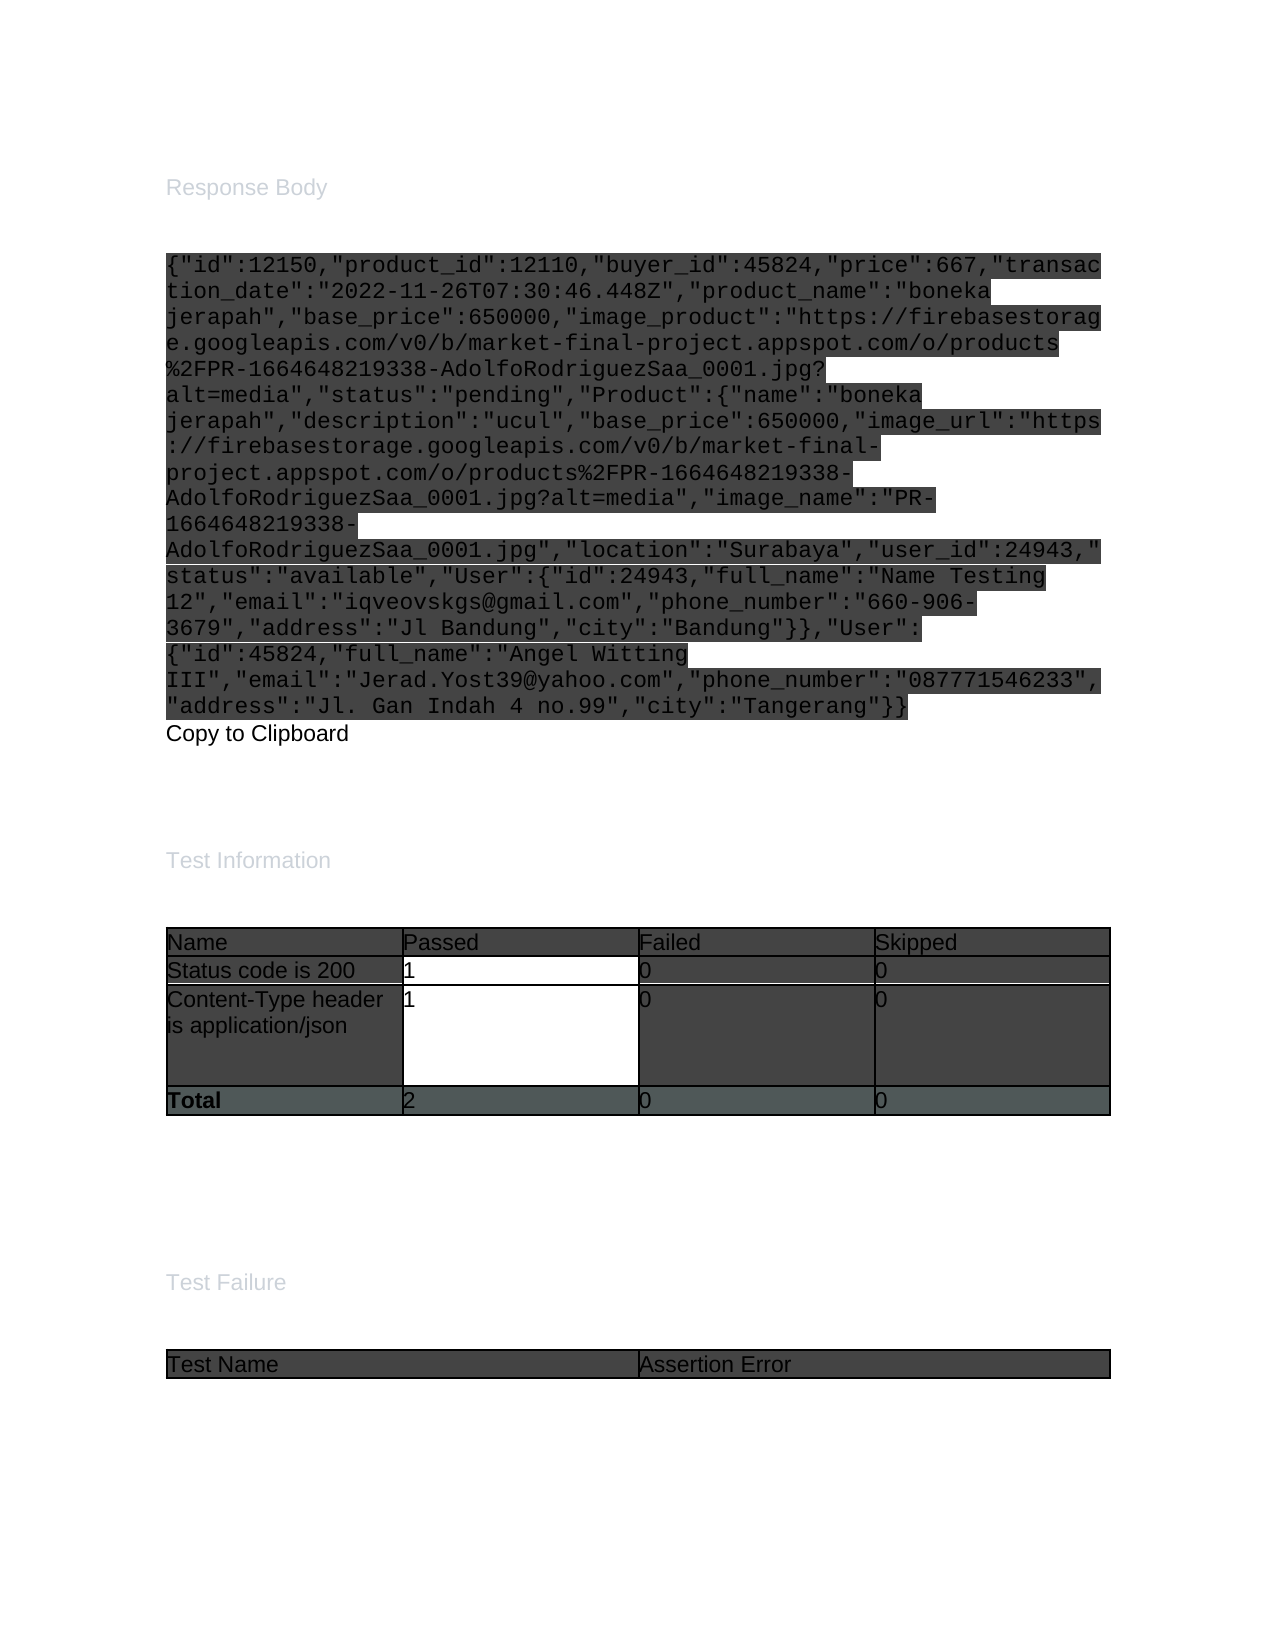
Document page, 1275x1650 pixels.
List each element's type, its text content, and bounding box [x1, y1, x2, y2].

table_header Test Name [168, 1351, 638, 1377]
table_cell 0 [640, 1087, 874, 1114]
table_cell Status code is 200 [168, 957, 402, 983]
text Test Information [166, 847, 1109, 874]
text Response Body [166, 174, 1109, 200]
text Copy to Clipboard [166, 720, 1109, 747]
table_cell 1 [404, 957, 638, 983]
table_cell 0 [876, 957, 1109, 983]
table_header Name [168, 929, 402, 955]
table_cell Content-Type header is application/json [168, 986, 402, 1085]
table_cell 0 [876, 986, 1109, 1085]
table_cell 2 [404, 1087, 638, 1114]
table_cell 0 [640, 957, 874, 983]
table_cell 1 [404, 986, 638, 1085]
table_header Passed [404, 929, 638, 955]
text Test Failure [166, 1269, 1109, 1296]
table_header Skipped [876, 929, 1109, 955]
table_cell Total [168, 1087, 402, 1114]
table_cell 0 [876, 1087, 1109, 1114]
table_cell 0 [640, 986, 874, 1085]
table_header Failed [640, 929, 874, 955]
text {"id":12150,"product_id":12110,"buyer_id":45824,"price":667,"transaction_date":"2022-11-26T07:30:46.448Z","product_name":"boneka jerapah","base_price":650000,"image_product":"https://firebasestorage.googleapis.com/v0/b/market-final-project.appspot.com/o/products%2FPR-1664648219338-AdolfoRodriguezSaa_0001.jpg?alt=media","status":"pending","Product":{"name":"boneka jerapah","description":"ucul","base_price":650000,"image_url":"https://firebasestorage.googleapis.com/v0/b/market-final-project.appspot.com/o/products%2FPR-1664648219338-AdolfoRodriguezSaa_0001.jpg?alt=media","image_name":"PR-1664648219338-AdolfoRodriguezSaa_0001.jpg","location":"Surabaya","user_id":24943,"status":"available","User":{"id":24943,"full_name":"Name Testing 12","email":"iqveovskgs@gmail.com","phone_number":"660-906-3679","address":"Jl Bandung","city":"Bandung"}},"User":{"id":45824,"full_name":"Angel Witting III","email":"Jerad.Yost39@yahoo.com","phone_number":"087771546233","address":"Jl. Gan Indah 4 no.99","city":"Tangerang"}} [166, 253, 1109, 720]
table_header Assertion Error [640, 1351, 1109, 1377]
